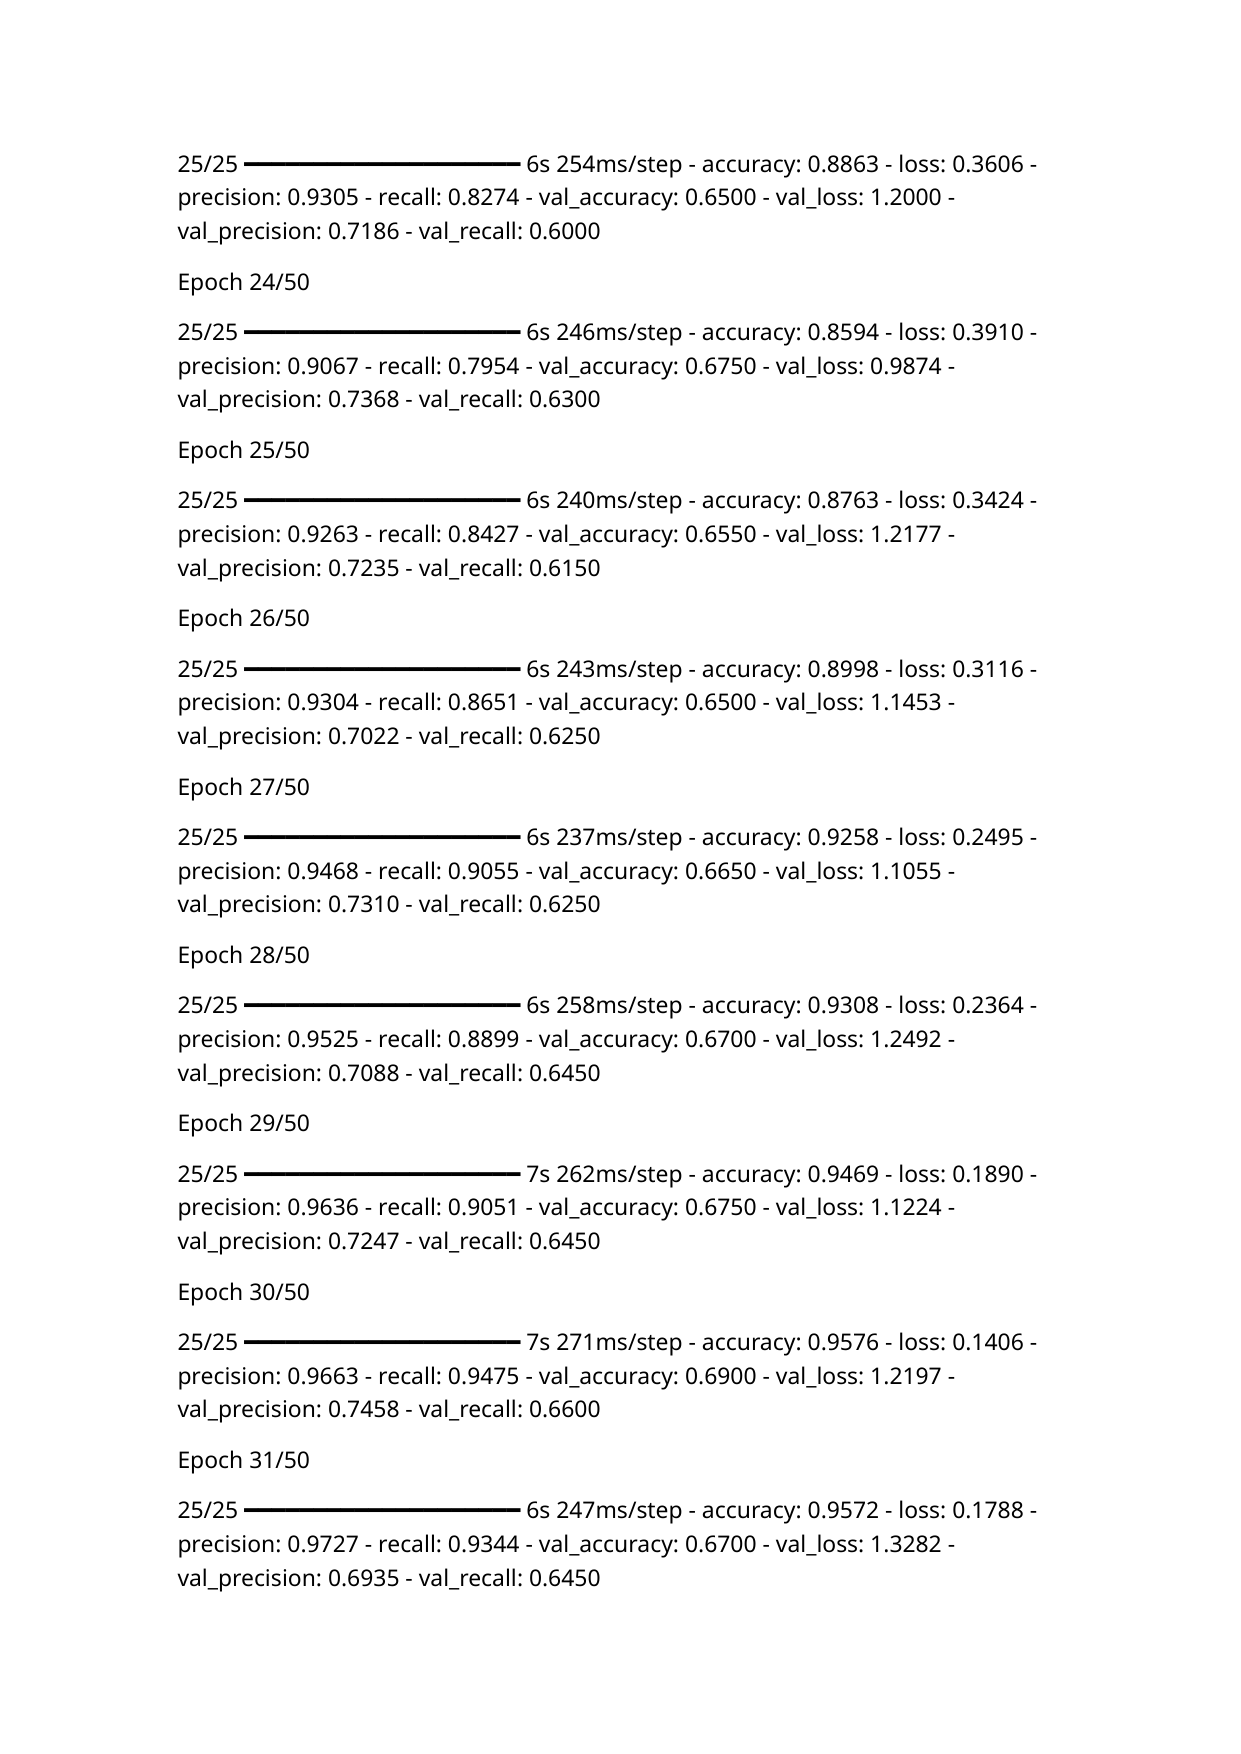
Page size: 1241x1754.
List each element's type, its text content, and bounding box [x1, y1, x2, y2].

text 25/25 ━━━━━━━━━━━━━━━━━━━━ 6s 254ms/step - accuracy: 0.8863 - loss: 0.3606 - precision: 0.9305 - recall: 0.8274 - val_accuracy: 0.6500 - val_loss: 1.2000 - val_precision: 0.7186 - val_recall: 0.6000 [177, 148, 1063, 246]
text Epoch 24/50 [177, 266, 1063, 297]
text Epoch 30/50 [177, 1276, 1063, 1307]
text 25/25 ━━━━━━━━━━━━━━━━━━━━ 6s 247ms/step - accuracy: 0.9572 - loss: 0.1788 - precision: 0.9727 - recall: 0.9344 - val_accuracy: 0.6700 - val_loss: 1.3282 - val_precision: 0.6935 - val_recall: 0.6450 [177, 1494, 1063, 1593]
text 25/25 ━━━━━━━━━━━━━━━━━━━━ 6s 258ms/step - accuracy: 0.9308 - loss: 0.2364 - precision: 0.9525 - recall: 0.8899 - val_accuracy: 0.6700 - val_loss: 1.2492 - val_precision: 0.7088 - val_recall: 0.6450 [177, 989, 1063, 1088]
text 25/25 ━━━━━━━━━━━━━━━━━━━━ 7s 262ms/step - accuracy: 0.9469 - loss: 0.1890 - precision: 0.9636 - recall: 0.9051 - val_accuracy: 0.6750 - val_loss: 1.1224 - val_precision: 0.7247 - val_recall: 0.6450 [177, 1158, 1063, 1256]
text Epoch 31/50 [177, 1444, 1063, 1475]
text 25/25 ━━━━━━━━━━━━━━━━━━━━ 6s 246ms/step - accuracy: 0.8594 - loss: 0.3910 - precision: 0.9067 - recall: 0.7954 - val_accuracy: 0.6750 - val_loss: 0.9874 - val_precision: 0.7368 - val_recall: 0.6300 [177, 316, 1063, 415]
text 25/25 ━━━━━━━━━━━━━━━━━━━━ 6s 237ms/step - accuracy: 0.9258 - loss: 0.2495 - precision: 0.9468 - recall: 0.9055 - val_accuracy: 0.6650 - val_loss: 1.1055 - val_precision: 0.7310 - val_recall: 0.6250 [177, 821, 1063, 920]
text Epoch 27/50 [177, 771, 1063, 802]
text Epoch 25/50 [177, 434, 1063, 465]
text 25/25 ━━━━━━━━━━━━━━━━━━━━ 7s 271ms/step - accuracy: 0.9576 - loss: 0.1406 - precision: 0.9663 - recall: 0.9475 - val_accuracy: 0.6900 - val_loss: 1.2197 - val_precision: 0.7458 - val_recall: 0.6600 [177, 1326, 1063, 1425]
text Epoch 28/50 [177, 939, 1063, 970]
text 25/25 ━━━━━━━━━━━━━━━━━━━━ 6s 243ms/step - accuracy: 0.8998 - loss: 0.3116 - precision: 0.9304 - recall: 0.8651 - val_accuracy: 0.6500 - val_loss: 1.1453 - val_precision: 0.7022 - val_recall: 0.6250 [177, 653, 1063, 751]
text Epoch 29/50 [177, 1107, 1063, 1138]
text Epoch 26/50 [177, 602, 1063, 633]
text 25/25 ━━━━━━━━━━━━━━━━━━━━ 6s 240ms/step - accuracy: 0.8763 - loss: 0.3424 - precision: 0.9263 - recall: 0.8427 - val_accuracy: 0.6550 - val_loss: 1.2177 - val_precision: 0.7235 - val_recall: 0.6150 [177, 484, 1063, 583]
